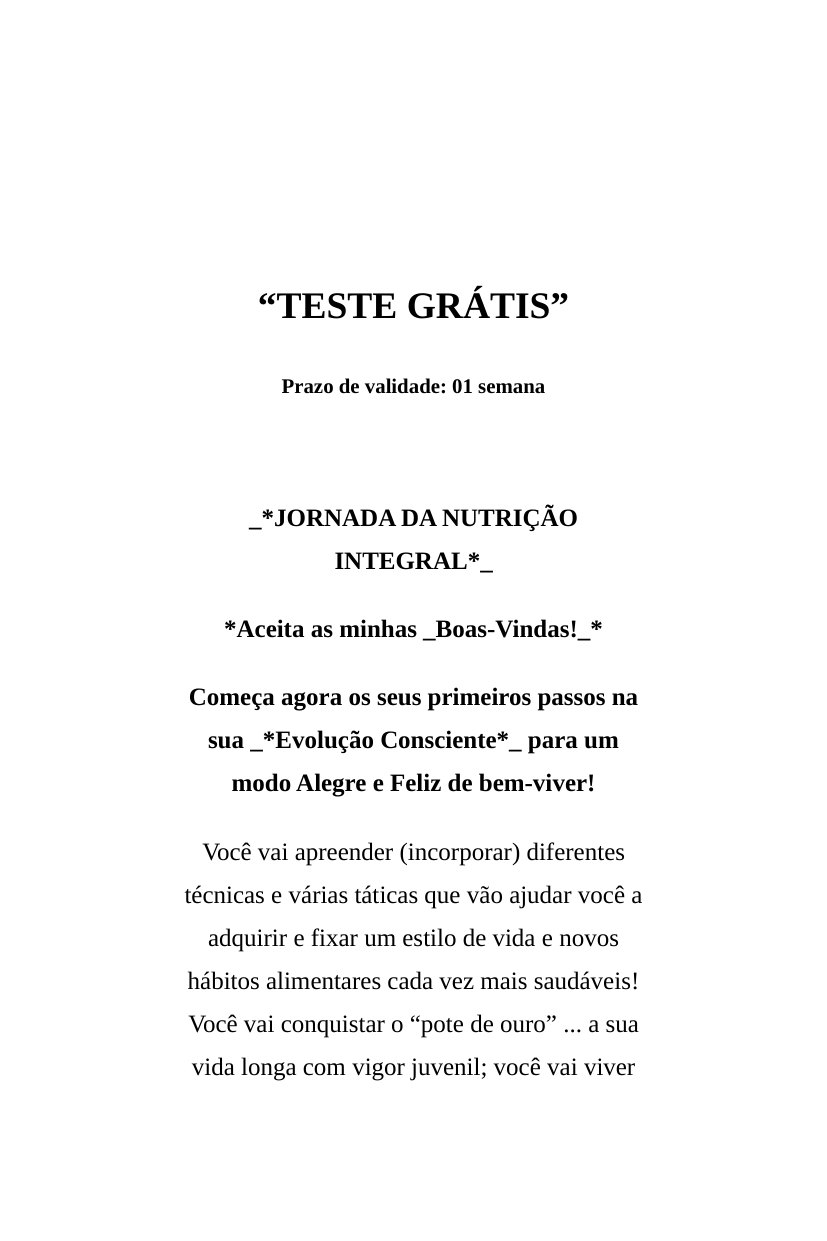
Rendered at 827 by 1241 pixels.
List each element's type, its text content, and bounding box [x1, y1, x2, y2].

text *Aceita as minhas _Boas-Vindas!_* [177, 614, 649, 643]
text Prazo de validade: 01 semana [177, 374, 649, 398]
text Começa agora os seus primeiros passos na sua _*Evolução Consciente*_ para um modo Alegre e Feliz de bem-viver! [177, 682, 649, 797]
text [177, 837, 649, 1081]
text “TESTE GRÁTIS” [177, 284, 649, 327]
text _*JORNADA DA NUTRIÇÃO INTEGRAL*_ [177, 503, 649, 575]
